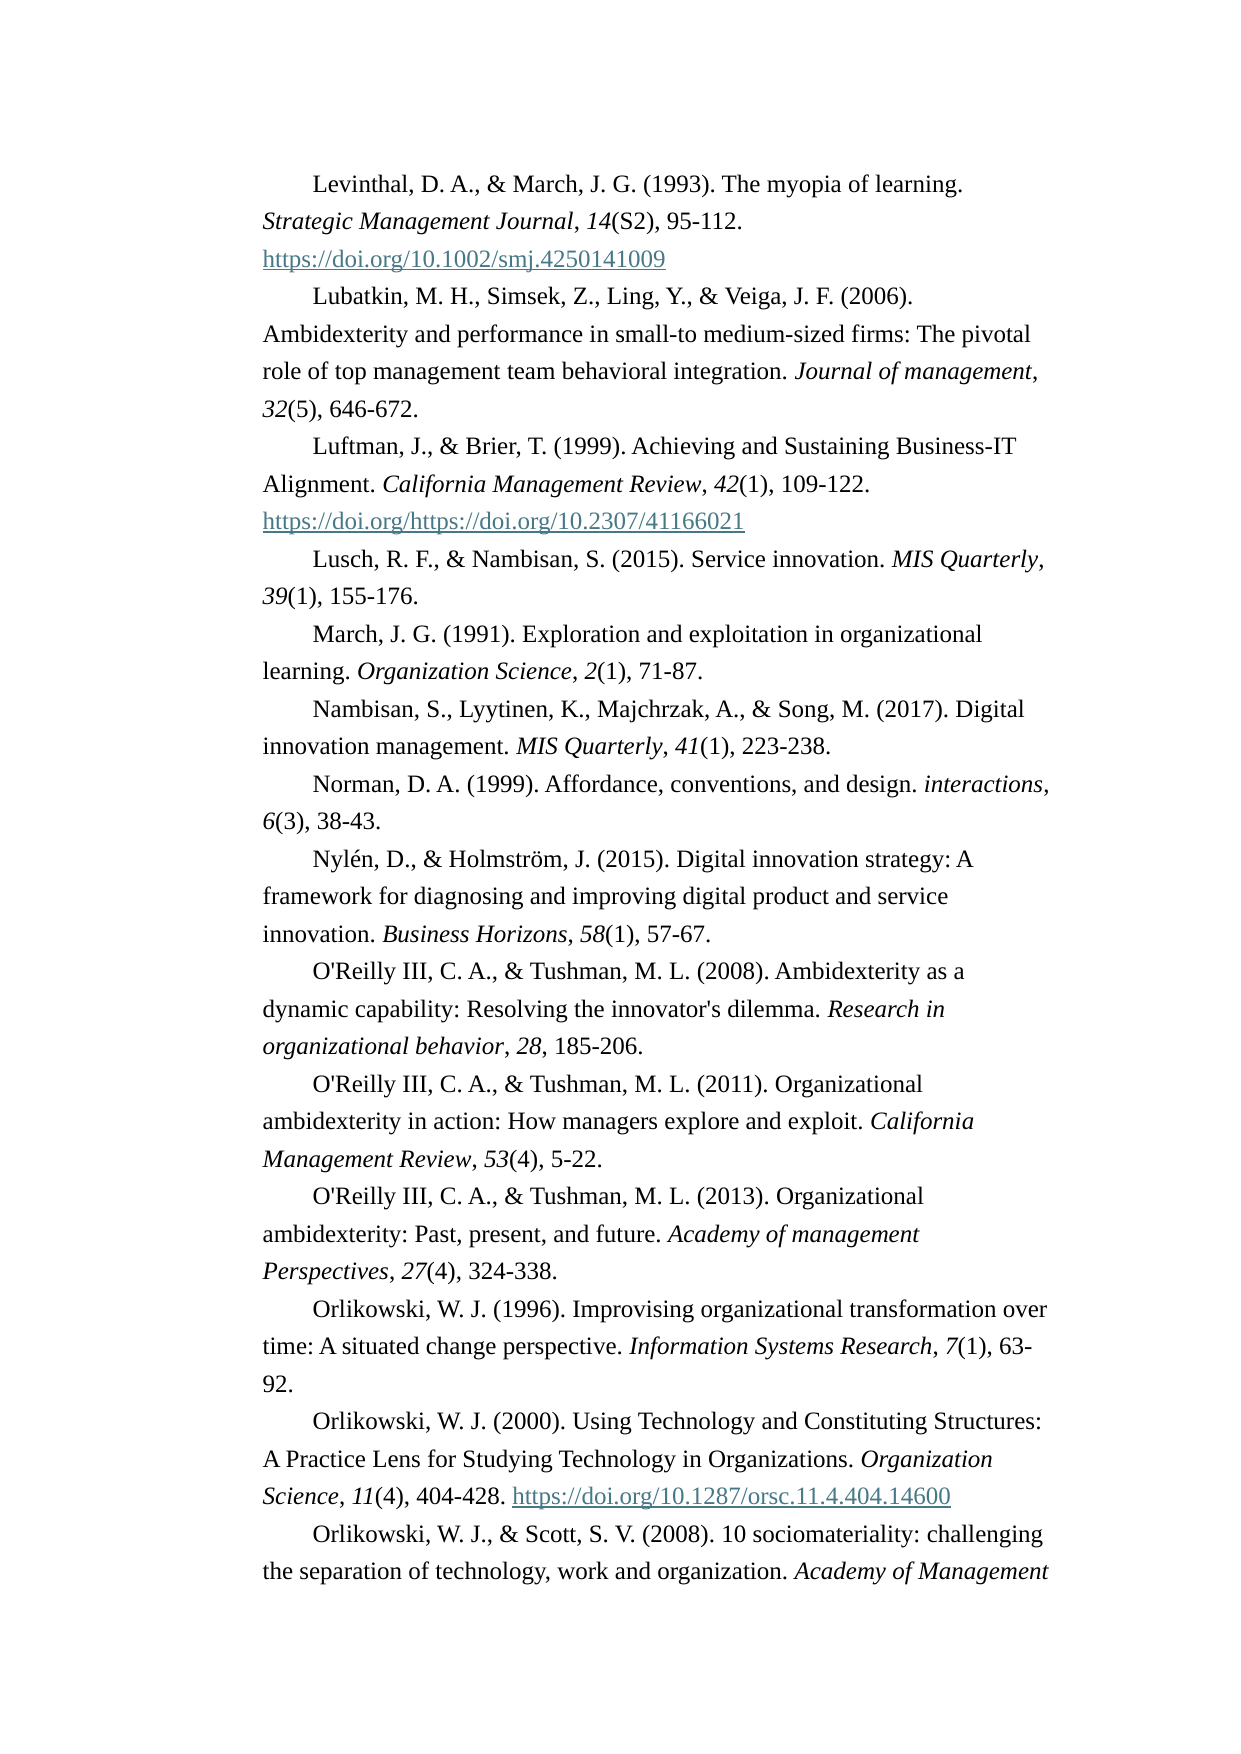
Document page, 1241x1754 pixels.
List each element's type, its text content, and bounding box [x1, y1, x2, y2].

text Nambisan, S., Lyytinen, K., Majchrzak, A., & Song, M. (2017). Digital innovation management. MIS Quarterly, 41(1), 223-238. [262, 689, 1053, 764]
text Levinthal, D. A., & March, J. G. (1993). The myopia of learning. Strategic Management Journal, 14(S2), 95-112. https://doi.org/10.1002/smj.4250141009 [262, 164, 1053, 277]
text O'Reilly III, C. A., & Tushman, M. L. (2013). Organizational ambidexterity: Past, present, and future. Academy of management Perspectives, 27(4), 324-338. [262, 1177, 1053, 1289]
text Nylén, D., & Holmström, J. (2015). Digital innovation strategy: A framework for diagnosing and improving digital product and service innovation. Business Horizons, 58(1), 57-67. [262, 839, 1053, 952]
text O'Reilly III, C. A., & Tushman, M. L. (2008). Ambidexterity as a dynamic capability: Resolving the innovator's dilemma. Research in organizational behavior, 28, 185-206. [262, 952, 1053, 1064]
text Lubatkin, M. H., Simsek, Z., Ling, Y., & Veiga, J. F. (2006). Ambidexterity and performance in small-to medium-sized firms: The pivotal role of top management team behavioral integration. Journal of management, 32(5), 646-672. [262, 277, 1053, 427]
text Norman, D. A. (1999). Affordance, conventions, and design. interactions, 6(3), 38-43. [262, 764, 1053, 839]
text Orlikowski, W. J. (1996). Improvising organizational transformation over time: A situated change perspective. Information Systems Research, 7(1), 63-92. [262, 1289, 1053, 1402]
text O'Reilly III, C. A., & Tushman, M. L. (2011). Organizational ambidexterity in action: How managers explore and exploit. California Management Review, 53(4), 5-22. [262, 1064, 1053, 1177]
text Luftman, J., & Brier, T. (1999). Achieving and Sustaining Business-IT Alignment. California Management Review, 42(1), 109-122. https://doi.org/https://doi.org/10.2307/41166021 [262, 427, 1053, 539]
text Orlikowski, W. J. (2000). Using Technology and Constituting Structures: A Practice Lens for Studying Technology in Organizations. Organization Science, 11(4), 404-428. https://doi.org/10.1287/orsc.11.4.404.14600 [262, 1402, 1053, 1514]
text Lusch, R. F., & Nambisan, S. (2015). Service innovation. MIS Quarterly, 39(1), 155-176. [262, 539, 1053, 614]
text March, J. G. (1991). Exploration and exploitation in organizational learning. Organization Science, 2(1), 71-87. [262, 614, 1053, 689]
